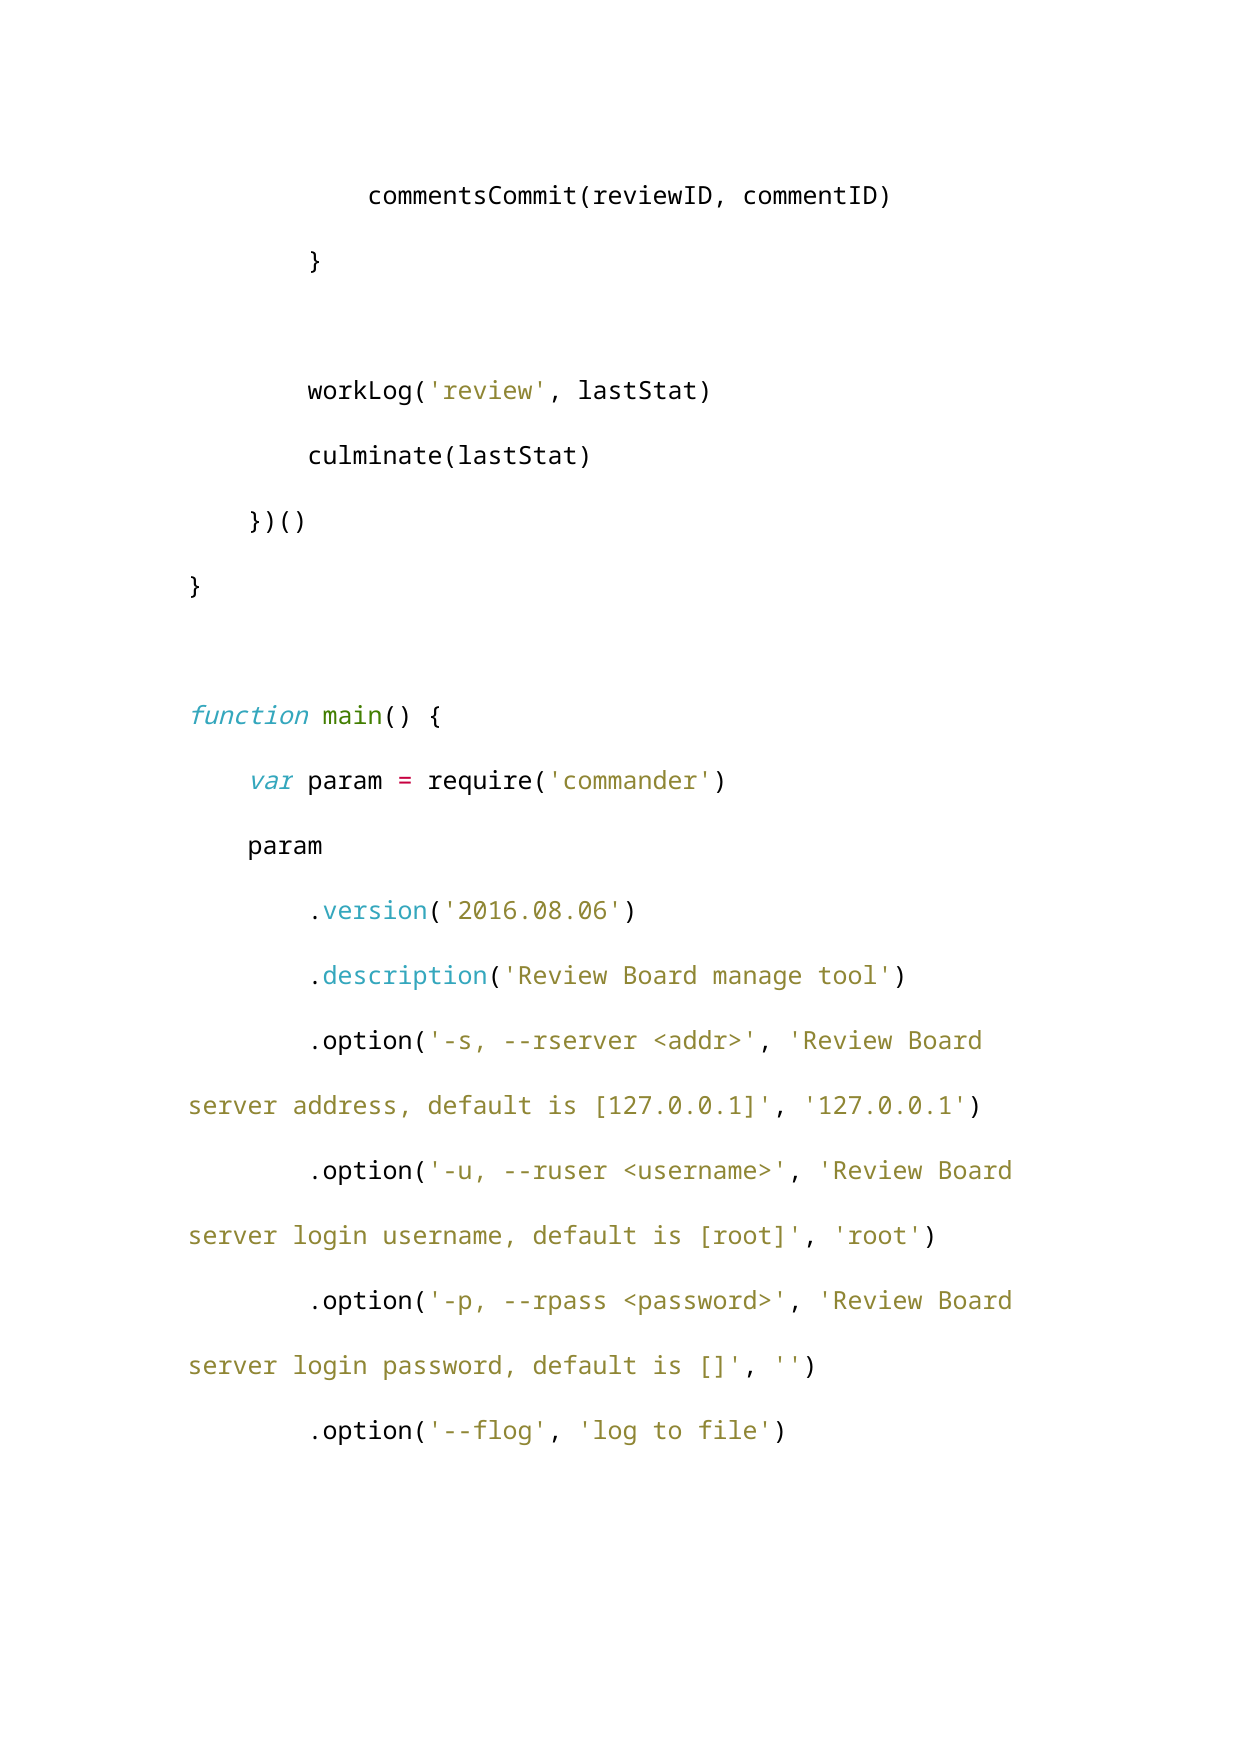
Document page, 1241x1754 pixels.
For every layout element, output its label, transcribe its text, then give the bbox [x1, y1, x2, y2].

text workLog('review', lastStat) [187, 357, 1053, 422]
text param [187, 812, 1053, 877]
text var param = require('commander') [187, 747, 1053, 812]
text .description('Review Board manage tool') [187, 942, 1053, 1007]
text } [187, 552, 1053, 617]
text .option('--flog', 'log to file') [187, 1397, 1053, 1462]
text commentsCommit(reviewID, commentID) [187, 162, 1053, 227]
text } [187, 227, 1053, 292]
text })() [187, 487, 1053, 552]
text .option('-p, --rpass <password>', 'Review Board server login password, default is []', '') [187, 1267, 1053, 1397]
text culminate(lastStat) [187, 422, 1053, 487]
text .option('-s, --rserver <addr>', 'Review Board server address, default is [127.0.0.1]', '127.0.0.1') [187, 1007, 1053, 1137]
text .option('-u, --ruser <username>', 'Review Board server login username, default is [root]', 'root') [187, 1137, 1053, 1267]
text function main() { [187, 682, 1053, 747]
text .version('2016.08.06') [187, 877, 1053, 942]
